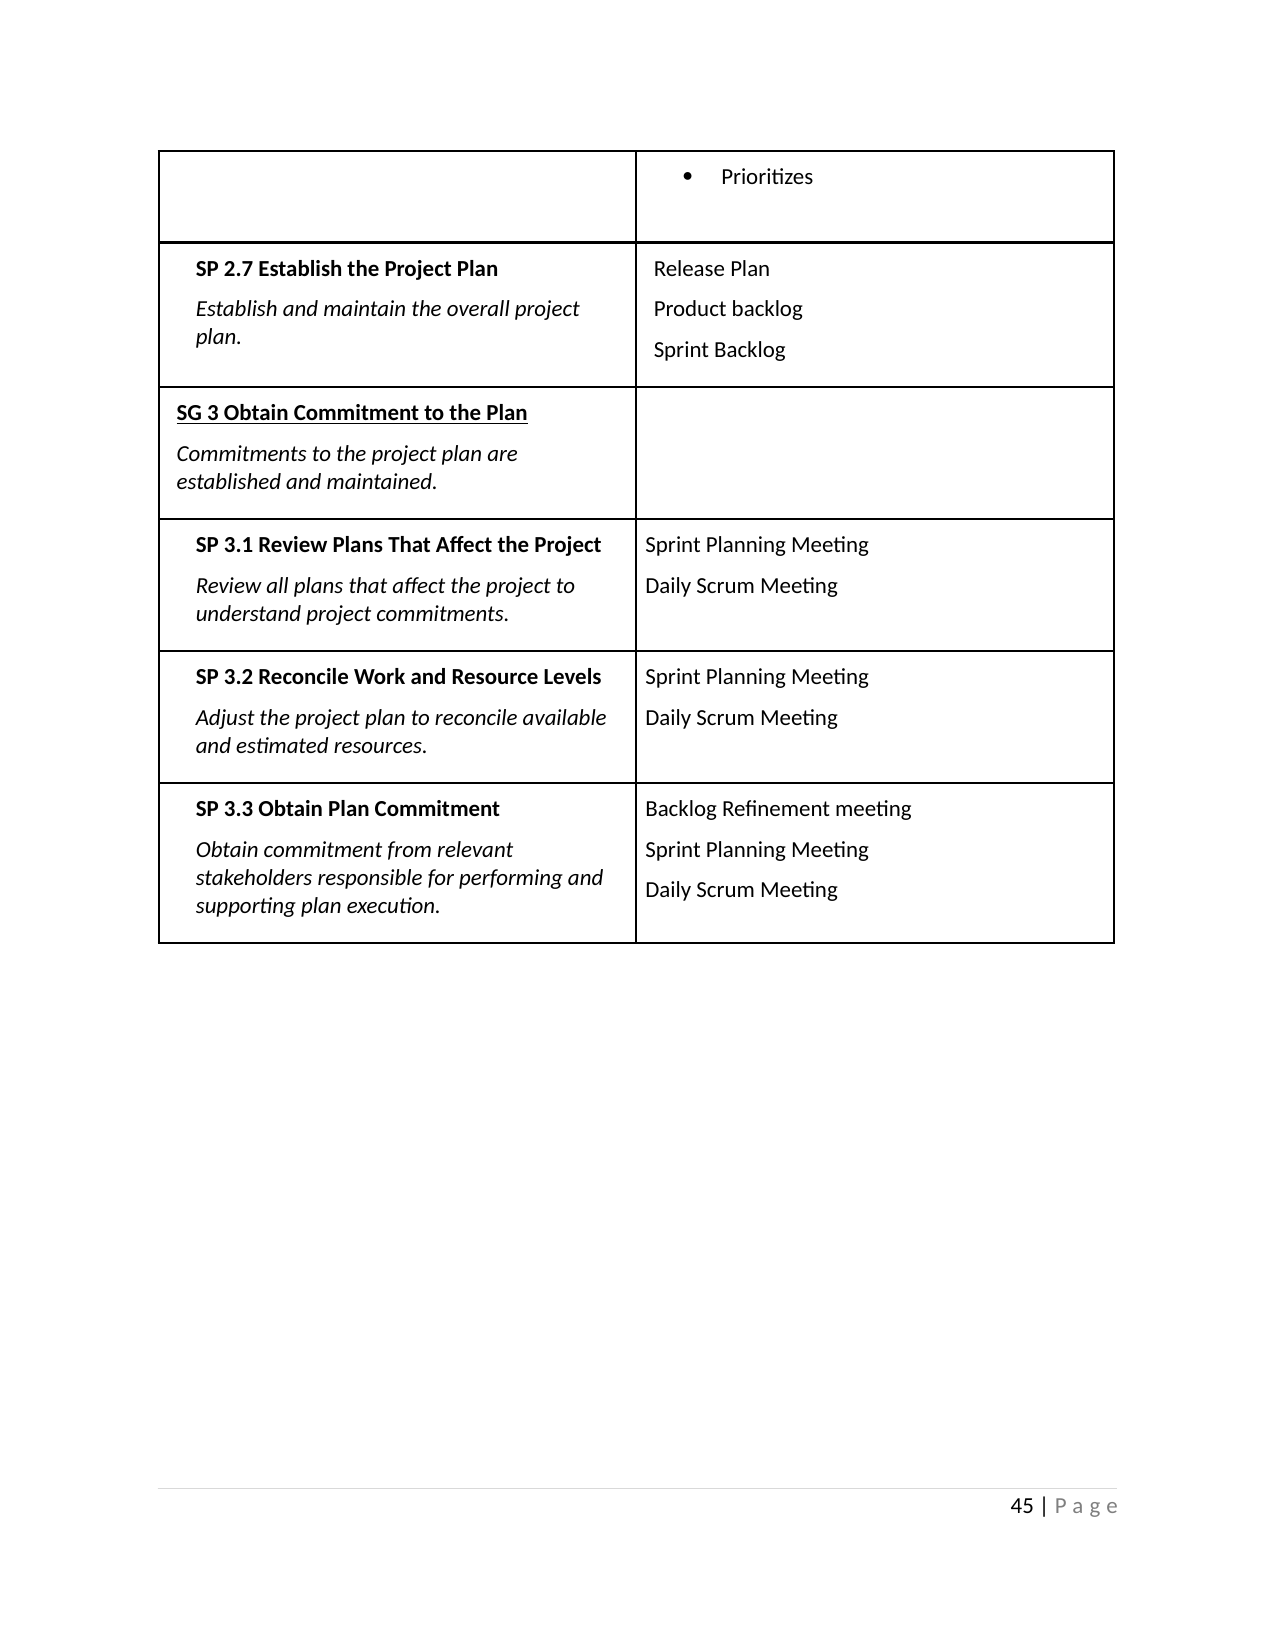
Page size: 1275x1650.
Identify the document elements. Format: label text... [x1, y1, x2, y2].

table_cell SP 3.2 Reconcile Work and Resource Levels Adjust the project plan to reconcile available and estimated resources. [160, 652, 635, 782]
table_cell Sprint Planning Meeting Daily Scrum Meeting [637, 652, 1113, 782]
table_cell SG 3 Obtain Commitment to the Plan Commitments to the project plan are established and maintained. [160, 388, 635, 518]
table_cell Backlog Refinement meeting Sprint Planning Meeting Daily Scrum Meeting [637, 784, 1113, 942]
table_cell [637, 152, 1113, 241]
table_cell SP 3.3 Obtain Plan Commitment Obtain commitment from relevant stakeholders responsible for performing and supporting plan execution. [160, 784, 635, 942]
table_cell Release Plan Product backlog Sprint Backlog [637, 244, 1113, 386]
table_cell SP 2.7 Establish the Project Plan Establish and maintain the overall project plan. [160, 244, 635, 386]
table_cell SP 3.1 Review Plans That Affect the Project Review all plans that affect the project to understand project commitments. [160, 520, 635, 650]
table_cell Sprint Planning Meeting Daily Scrum Meeting [637, 520, 1113, 650]
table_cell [160, 152, 635, 241]
table_cell [637, 388, 1113, 518]
